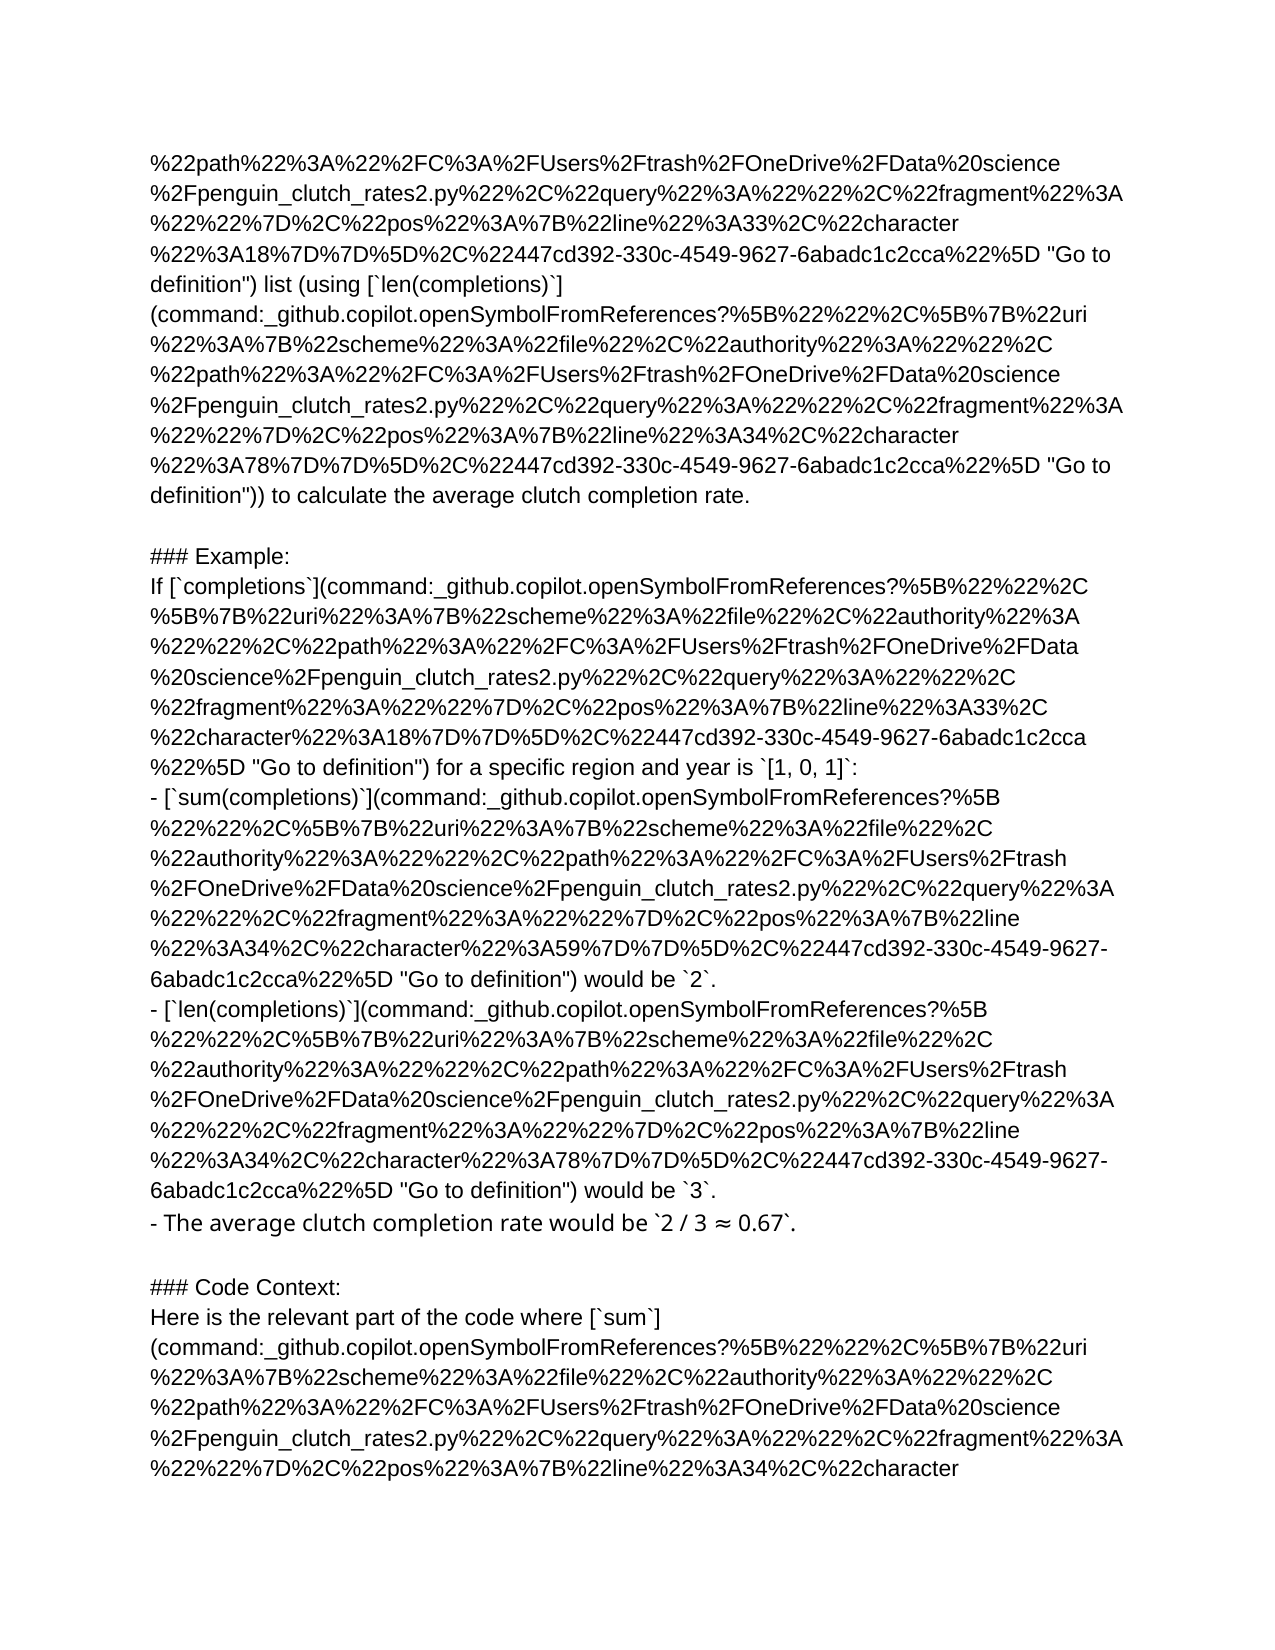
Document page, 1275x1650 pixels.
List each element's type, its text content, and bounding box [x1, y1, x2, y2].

text ### Example: [150, 543, 1125, 569]
text ### Code Context: [150, 1273, 1125, 1300]
text - [`sum(completions)`](command:_github.copilot.openSymbolFromReferences?%5B%22%22%2C%5B%7B%22uri%22%3A%7B%22scheme%22%3A%22file%22%2C%22authority%22%3A%22%22%2C%22path%22%3A%22%2FC%3A%2FUsers%2Ftrash%2FOneDrive%2FData%20science%2Fpenguin_clutch_rates2.py%22%2C%22query%22%3A%22%22%2C%22fragment%22%3A%22%22%7D%2C%22pos%22%3A%7B%22line%22%3A34%2C%22character%22%3A59%7D%7D%5D%2C%22447cd392-330c-4549-9627-6abadc1c2cca%22%5D "Go to definition") would be `2`. [150, 784, 1125, 992]
text If [`completions`](command:_github.copilot.openSymbolFromReferences?%5B%22%22%2C%5B%7B%22uri%22%3A%7B%22scheme%22%3A%22file%22%2C%22authority%22%3A%22%22%2C%22path%22%3A%22%2FC%3A%2FUsers%2Ftrash%2FOneDrive%2FData%20science%2Fpenguin_clutch_rates2.py%22%2C%22query%22%3A%22%22%2C%22fragment%22%3A%22%22%7D%2C%22pos%22%3A%7B%22line%22%3A33%2C%22character%22%3A18%7D%7D%5D%2C%22447cd392-330c-4549-9627-6abadc1c2cca%22%5D "Go to definition") for a specific region and year is `[1, 0, 1]`: [150, 573, 1125, 781]
text - The average clutch completion rate would be `2 / 3 ≈ 0.67`. [150, 1207, 1125, 1238]
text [150, 1304, 1125, 1481]
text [150, 150, 1125, 509]
text - [`len(completions)`](command:_github.copilot.openSymbolFromReferences?%5B%22%22%2C%5B%7B%22uri%22%3A%7B%22scheme%22%3A%22file%22%2C%22authority%22%3A%22%22%2C%22path%22%3A%22%2FC%3A%2FUsers%2Ftrash%2FOneDrive%2FData%20science%2Fpenguin_clutch_rates2.py%22%2C%22query%22%3A%22%22%2C%22fragment%22%3A%22%22%7D%2C%22pos%22%3A%7B%22line%22%3A34%2C%22character%22%3A78%7D%7D%5D%2C%22447cd392-330c-4549-9627-6abadc1c2cca%22%5D "Go to definition") would be `3`. [150, 996, 1125, 1203]
